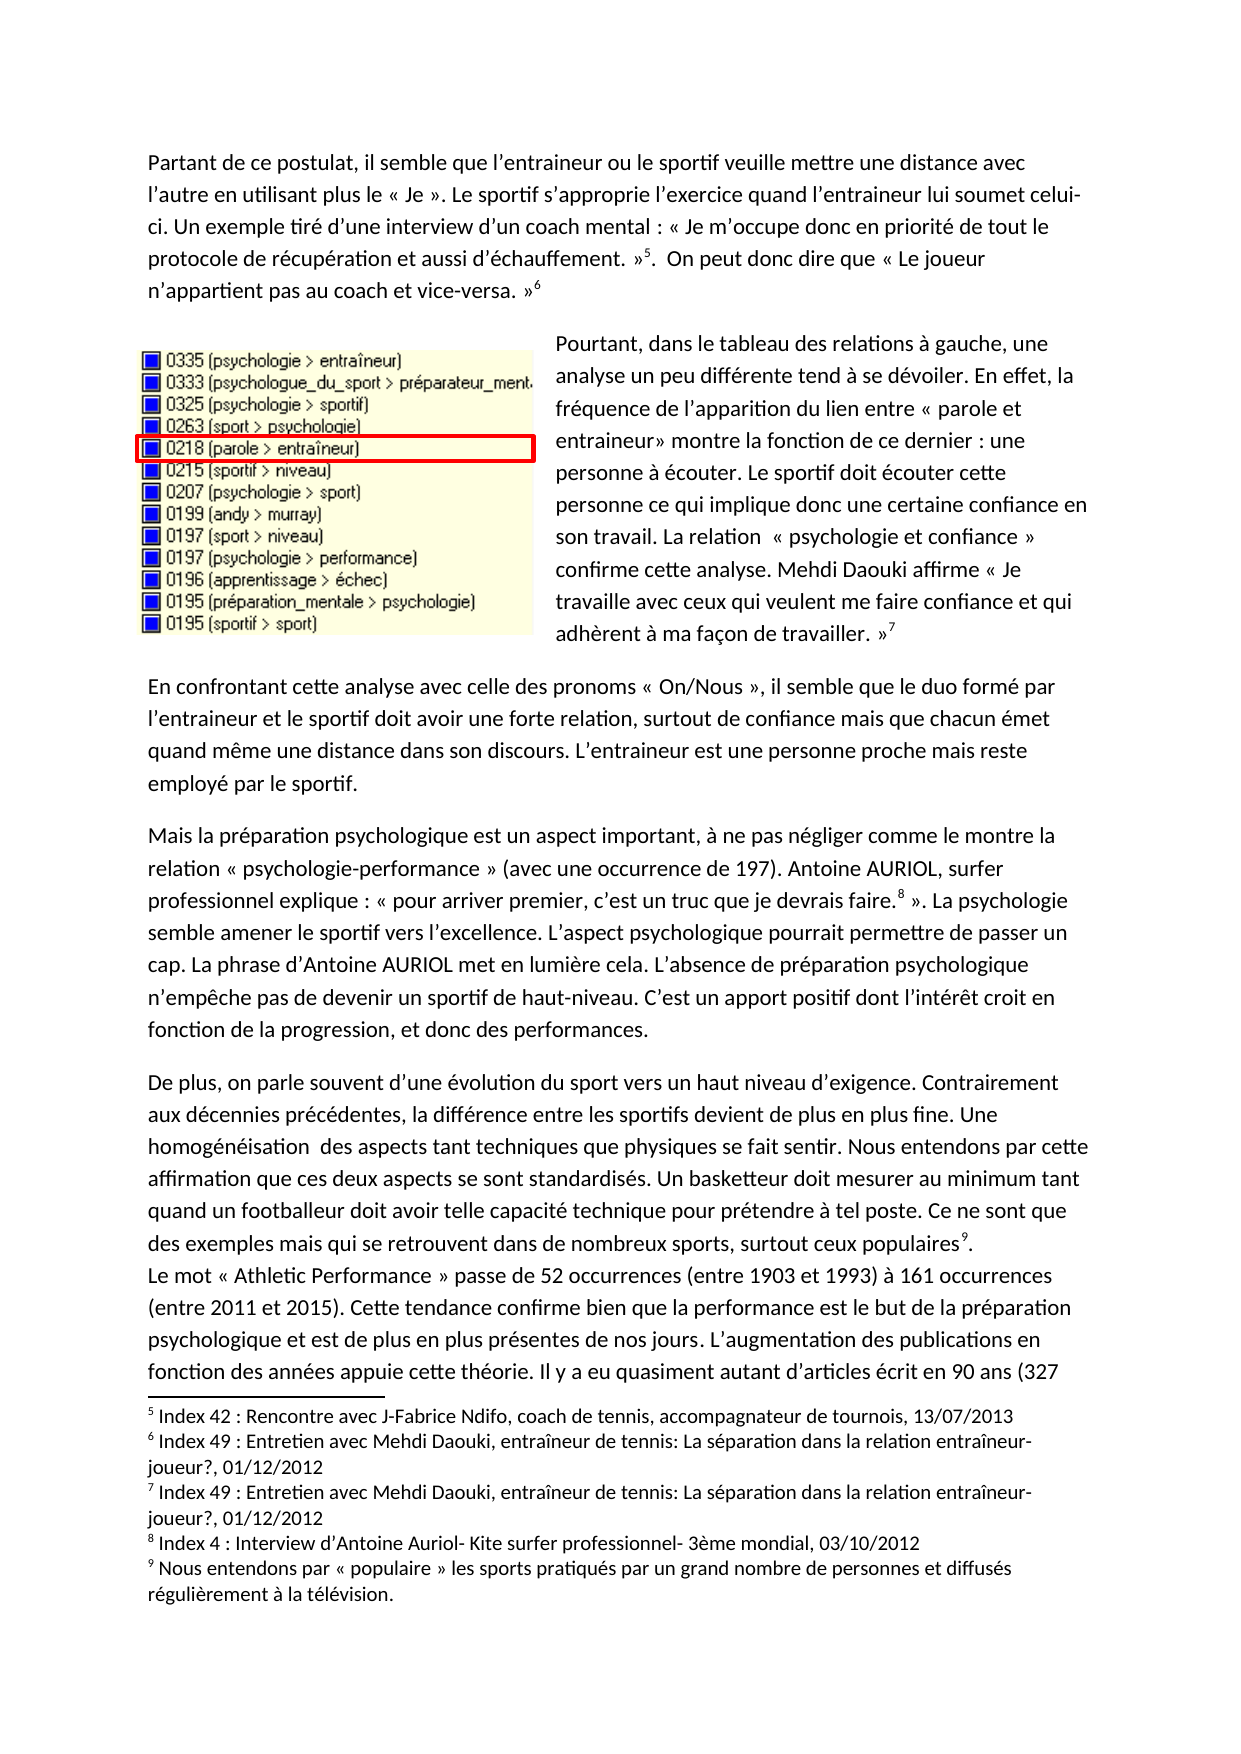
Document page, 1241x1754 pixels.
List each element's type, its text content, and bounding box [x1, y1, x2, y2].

text En confrontant cette analyse avec celle des pronoms « On/Nous », il semble que le duo formé par l’entraineur et le sportif doit avoir une forte relation, surtout de confiance mais que chacun émet quand même une distance dans son discours. L’entraineur est une personne proche mais reste employé par le sportif. [148, 672, 1093, 797]
picture [136, 350, 534, 434]
text Mais la préparation psychologique est un aspect important, à ne pas négliger comme le montre la relation « psychologie-performance » (avec une occurrence de 197). Antoine AURIOL, surfer professionnel explique : « pour arriver premier, c’est un truc que je devrais faire. ». La psychologie semble amener le sportif vers l’excellence. L’aspect psychologique pourrait permettre de passer un cap. La phrase d’Antoine AURIOL met en lumière cela. L’absence de préparation psychologique n’empêche pas de devenir un sportif de haut-niveau. C’est un apport positif dont l’intérêt croit en fonction de la progression, et donc des performances. [148, 822, 1093, 1043]
picture [136, 463, 534, 635]
picture [139, 438, 531, 459]
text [148, 1068, 1093, 1386]
text Partant de ce postulat, il semble que l’entraineur ou le sportif veuille mettre une distance avec l’autre en utilisant plus le « Je ». Le sportif s’approprie l’exercice quand l’entraineur lui soumet celui-ci. Un exemple tiré d’une interview d’un coach mental : « Je m’occupe donc en priorité de tout le protocole de récupération et aussi d’échauffement. ». On peut donc dire que « Le joueur n’appartient pas au coach et vice-versa. » [148, 148, 1093, 304]
